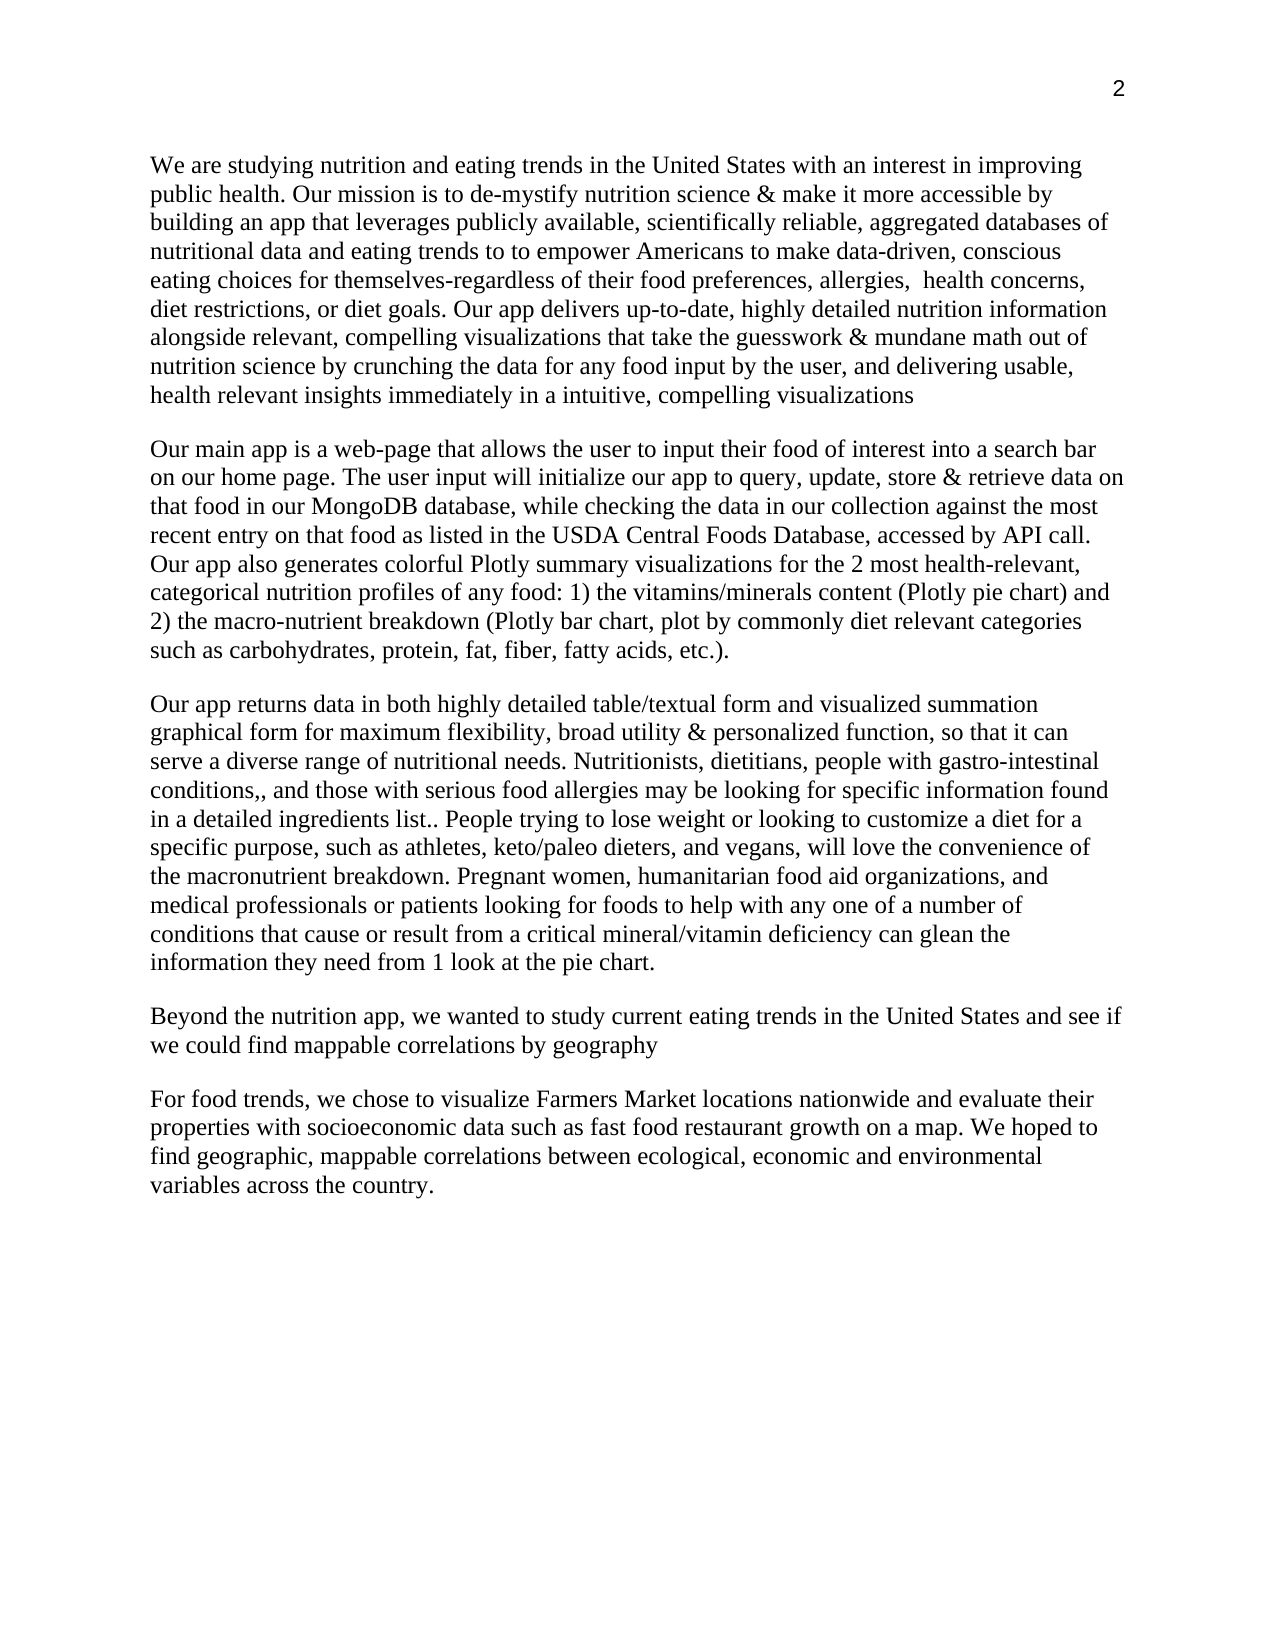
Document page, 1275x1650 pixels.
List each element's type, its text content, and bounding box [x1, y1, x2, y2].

text We are studying nutrition and eating trends in the United States with an interest in improving public health. Our mission is to de-mystify nutrition science & make it more accessible by building an app that leverages publicly available, scientifically reliable, aggregated databases of nutritional data and eating trends to to empower Americans to make data-driven, conscious eating choices for themselves-regardless of their food preferences, allergies, health concerns, diet restrictions, or diet goals. Our app delivers up-to-date, highly detailed nutrition information alongside relevant, compelling visualizations that take the guesswork & mundane math out of nutrition science by crunching the data for any food input by the user, and delivering usable, health relevant insights immediately in a intuitive, compelling visualizations [150, 150, 1125, 409]
text Our app returns data in both highly detailed table/textual form and visualized summation graphical form for maximum flexibility, broad utility & personalized function, so that it can serve a diverse range of nutritional needs. Nutritionists, dietitians, people with gastro-intestinal conditions,, and those with serious food allergies may be looking for specific information found in a detailed ingredients list.. People trying to lose weight or looking to customize a diet for a specific purpose, such as athletes, keto/paleo dieters, and vegans, will love the convenience of the macronutrient breakdown. Pregnant women, humanitarian food aid organizations, and medical professionals or patients looking for foods to help with any one of a number of conditions that cause or result from a critical mineral/vitamin deficiency can glean the information they need from 1 look at the pie chart. [150, 689, 1125, 976]
text For food trends, we chose to visualize Farmers Market locations nationwide and evaluate their properties with socioeconomic data such as fast food restaurant growth on a map. We hoped to find geographic, mappable correlations between ecological, economic and environmental variables across the country. [150, 1084, 1125, 1199]
text Our main app is a web-page that allows the user to input their food of interest into a search bar on our home page. The user input will initialize our app to query, update, store & retrieve data on that food in our MongoDB database, while checking the data in our collection against the most recent entry on that food as listed in the USDA Central Foods Database, accessed by API call. Our app also generates colorful Plotly summary visualizations for the 2 most health-relevant, categorical nutrition profiles of any food: 1) the vitamins/minerals content (Plotly pie chart) and 2) the macro-nutrient breakdown (Plotly bar chart, plot by commonly diet relevant categories such as carbohydrates, protein, fat, fiber, fatty acids, etc.). [150, 434, 1125, 664]
text Beyond the nutrition app, we wanted to study current eating trends in the United States and see if we could find mappable correlations by geography [150, 1001, 1125, 1059]
